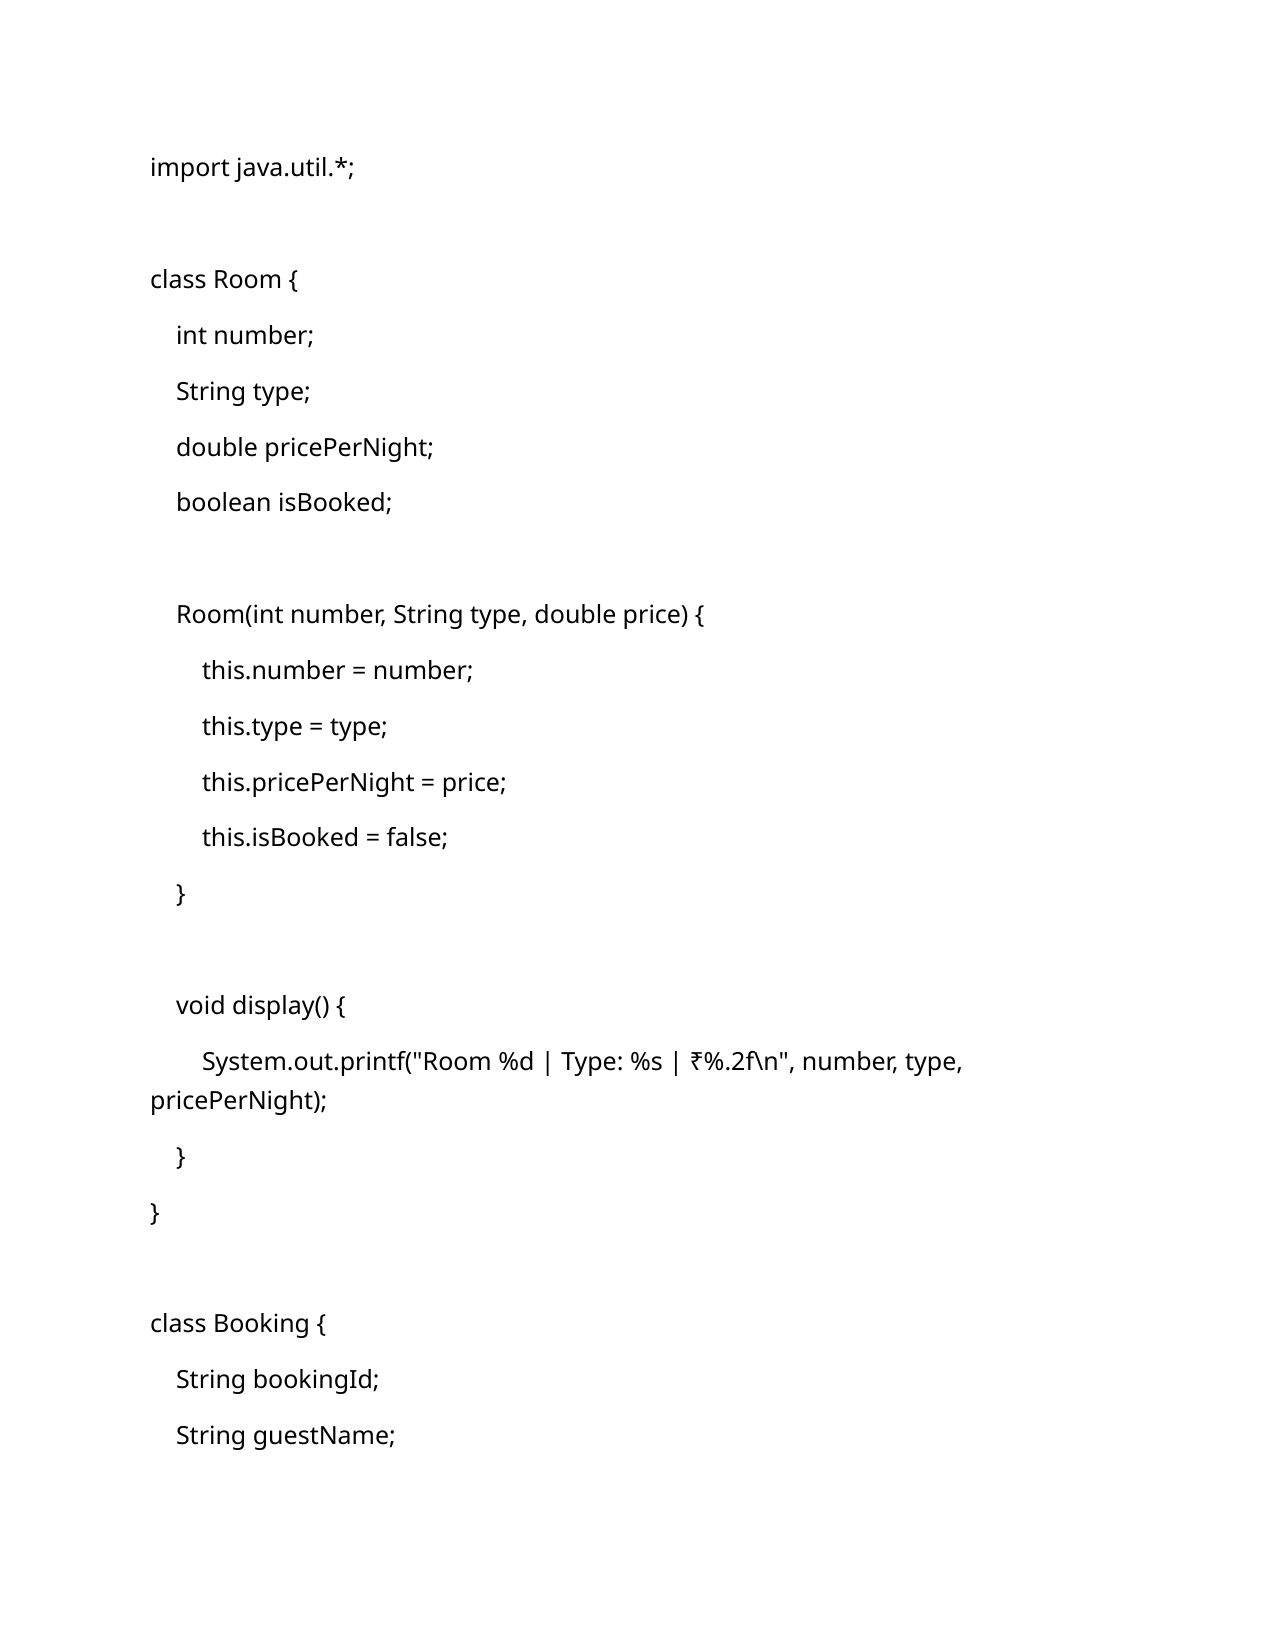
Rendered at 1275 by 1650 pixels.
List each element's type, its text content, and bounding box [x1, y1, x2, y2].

text this.number = number; [150, 652, 1125, 687]
text System.out.printf("Room %d | Type: %s | ₹%.2f\n", number, type, pricePerNight); [150, 1043, 1125, 1117]
text this.pricePerNight = price; [150, 764, 1125, 798]
text class Room { [150, 262, 1125, 296]
text class Booking { [150, 1306, 1125, 1340]
text boolean isBooked; [150, 485, 1125, 519]
text this.type = type; [150, 708, 1125, 742]
text Room(int number, String type, double price) { [150, 597, 1125, 631]
text } [150, 1194, 1125, 1228]
text this.isBooked = false; [150, 820, 1125, 854]
text String bookingId; [150, 1362, 1125, 1396]
text double pricePerNight; [150, 429, 1125, 463]
text String type; [150, 373, 1125, 407]
text import java.util.*; [150, 150, 1125, 184]
text int number; [150, 317, 1125, 352]
text } [150, 1138, 1125, 1172]
text String guestName; [150, 1417, 1125, 1452]
text } [150, 876, 1125, 910]
text void display() { [150, 987, 1125, 1022]
